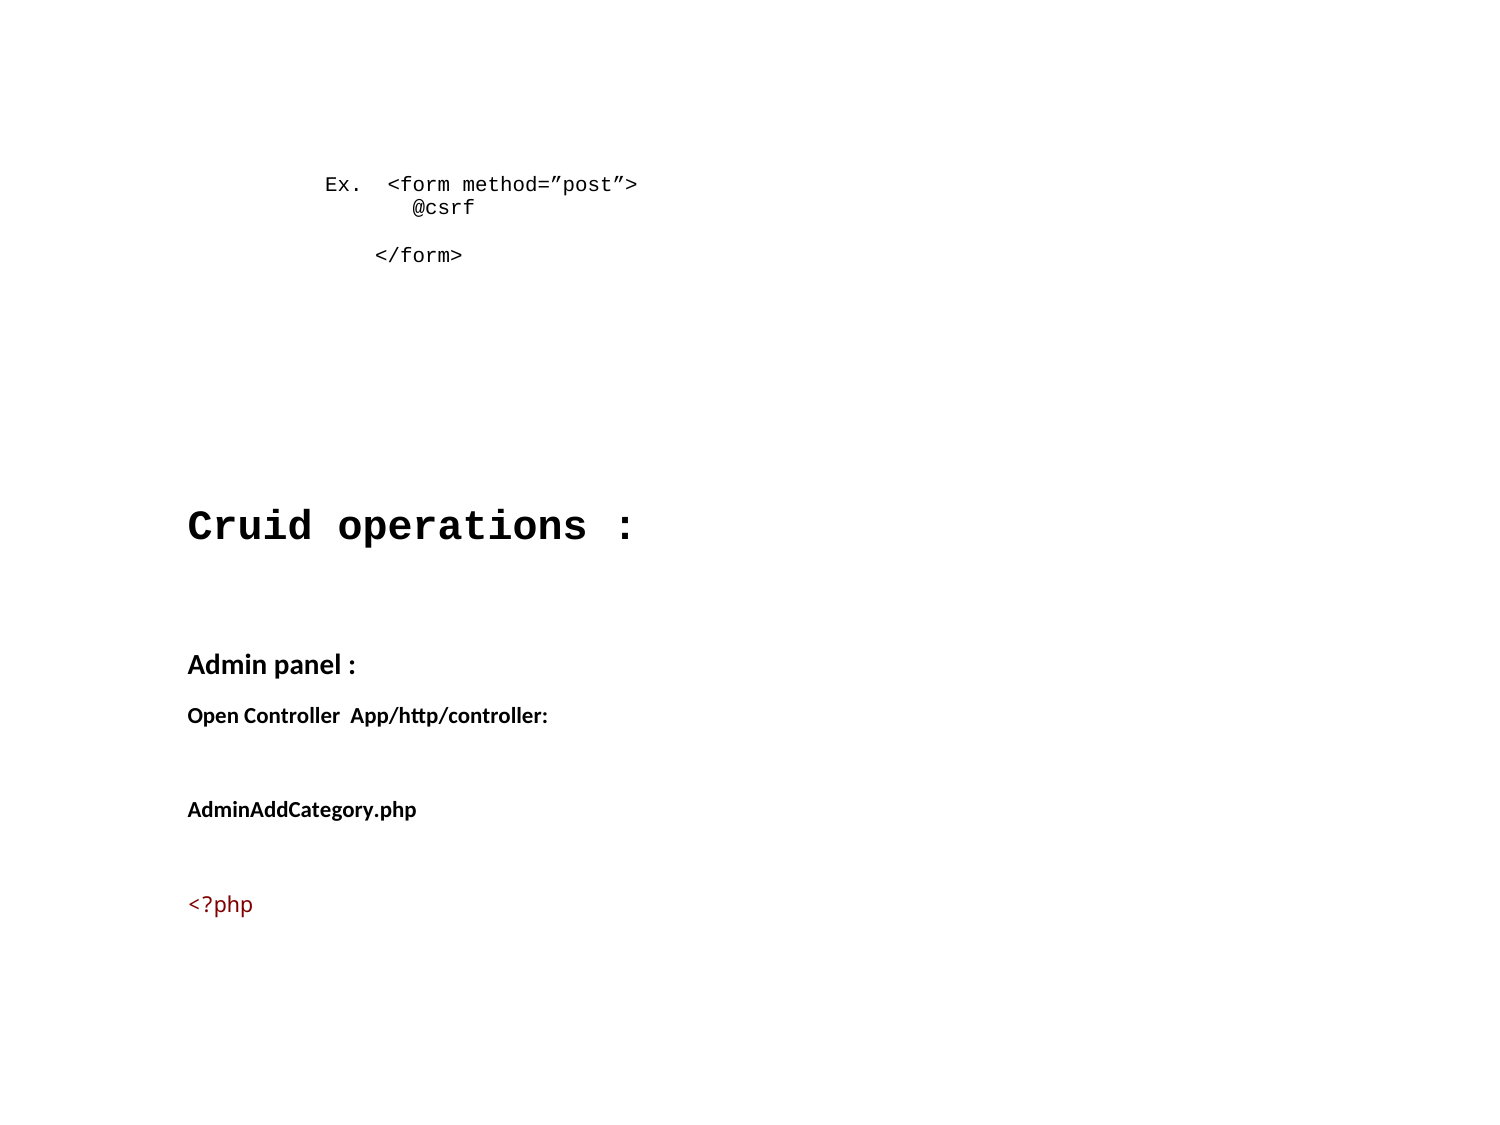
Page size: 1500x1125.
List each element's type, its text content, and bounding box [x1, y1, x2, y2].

text Ex. <form method=”post”> [187, 174, 1350, 197]
text Open Controller App/http/controller: [187, 701, 1350, 729]
text Cruid operations : [187, 504, 1350, 552]
text AdminAddCategory.php [187, 795, 1350, 823]
text @csrf [187, 197, 1350, 221]
text <?php [187, 889, 1350, 918]
text Admin panel : [187, 646, 1350, 682]
text </form> [187, 244, 1350, 268]
